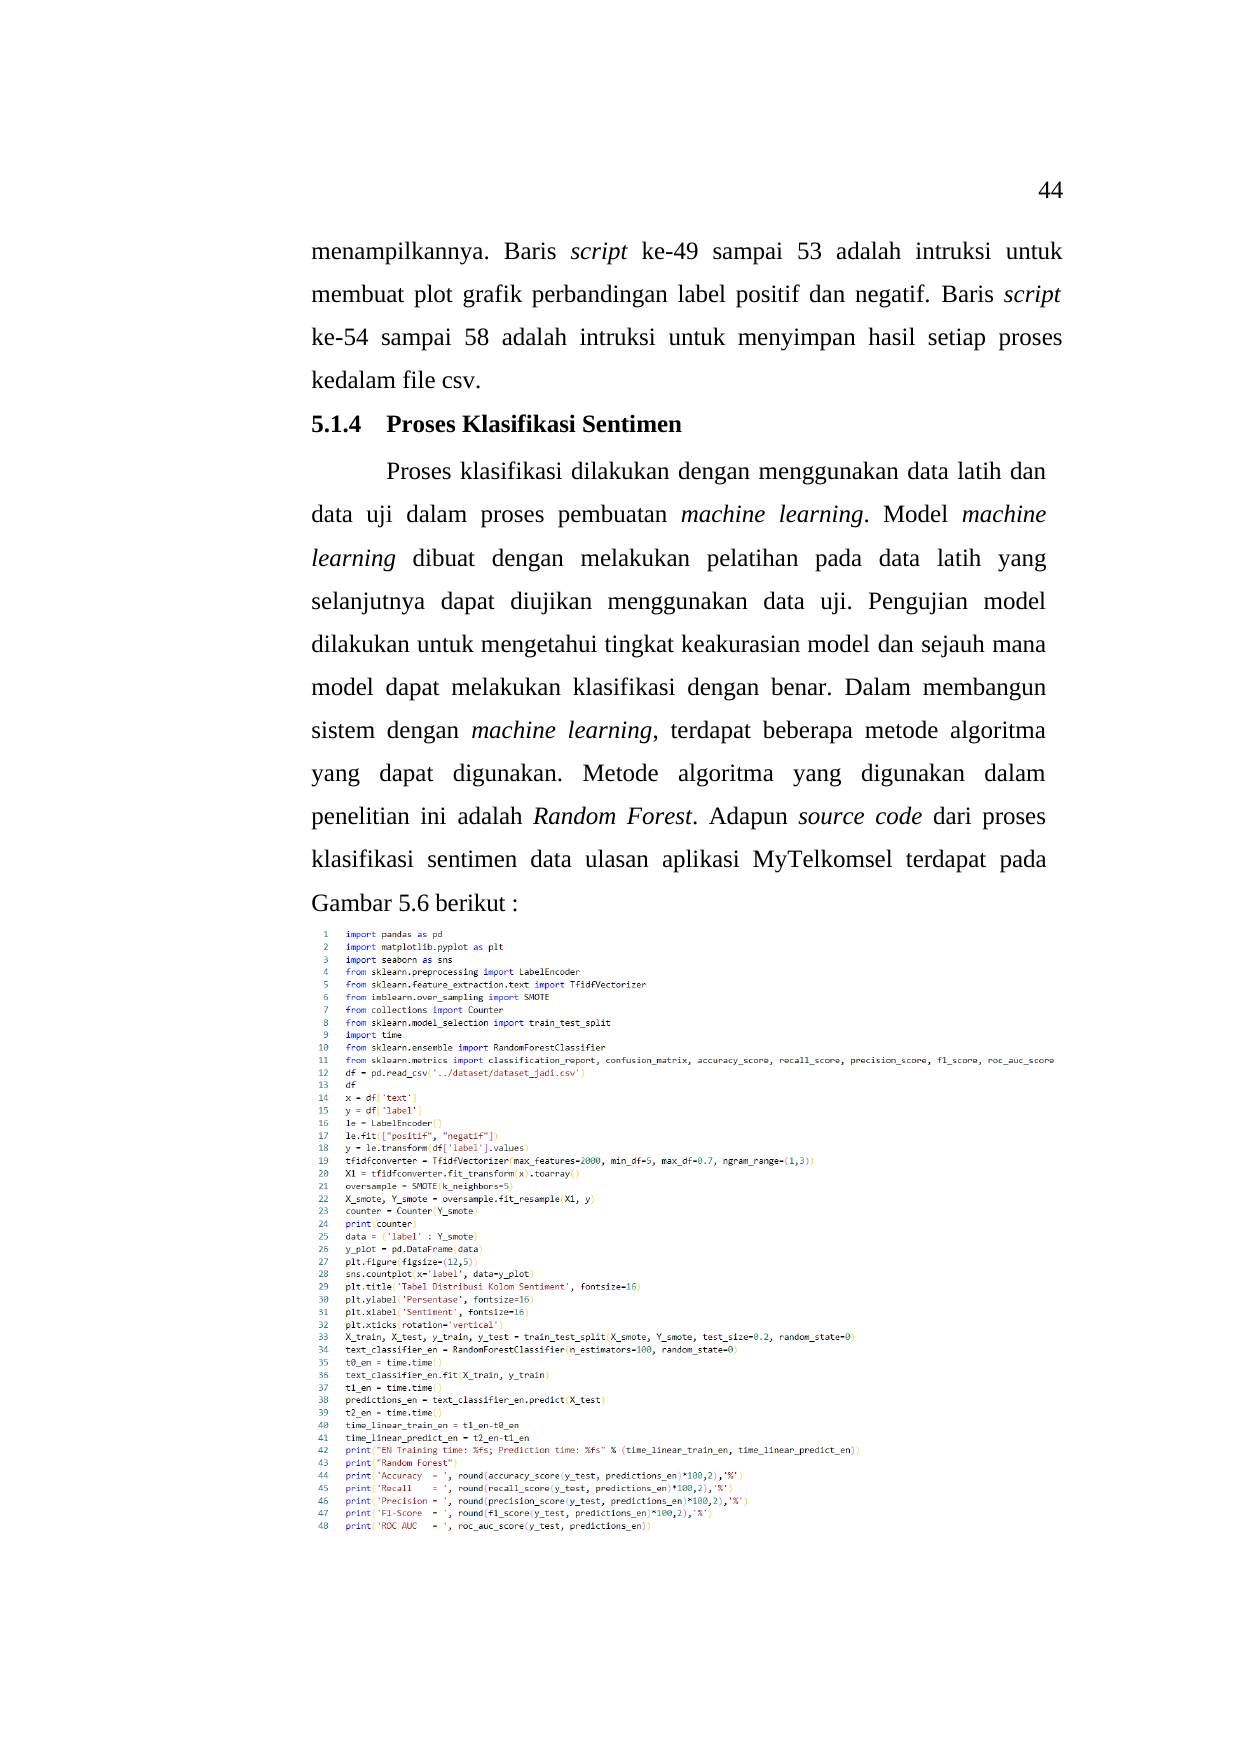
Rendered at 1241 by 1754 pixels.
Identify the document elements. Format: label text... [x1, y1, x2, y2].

subtitle Proses Klasifikasi Sentimen [311, 409, 1063, 437]
picture [311, 930, 1138, 1531]
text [311, 236, 1063, 394]
text Proses klasifikasi dilakukan dengan menggunakan data latih dan data uji dalam proses pembuatan machine learning. Model machine learning dibuat dengan melakukan pelatihan pada data latih yang selanjutnya dapat diujikan menggunakan data uji. Pengujian model dilakukan untuk mengetahui tingkat keakurasian model dan sejauh mana model dapat melakukan klasifikasi dengan benar. Dalam membangun sistem dengan machine learning, terdapat beberapa metode algoritma yang dapat digunakan. Metode algoritma yang digunakan dalam penelitian ini adalah Random Forest. Adapun source code dari proses klasifikasi sentimen data ulasan aplikasi MyTelkomsel terdapat pada Gambar 5.6 berikut : [311, 456, 1046, 916]
